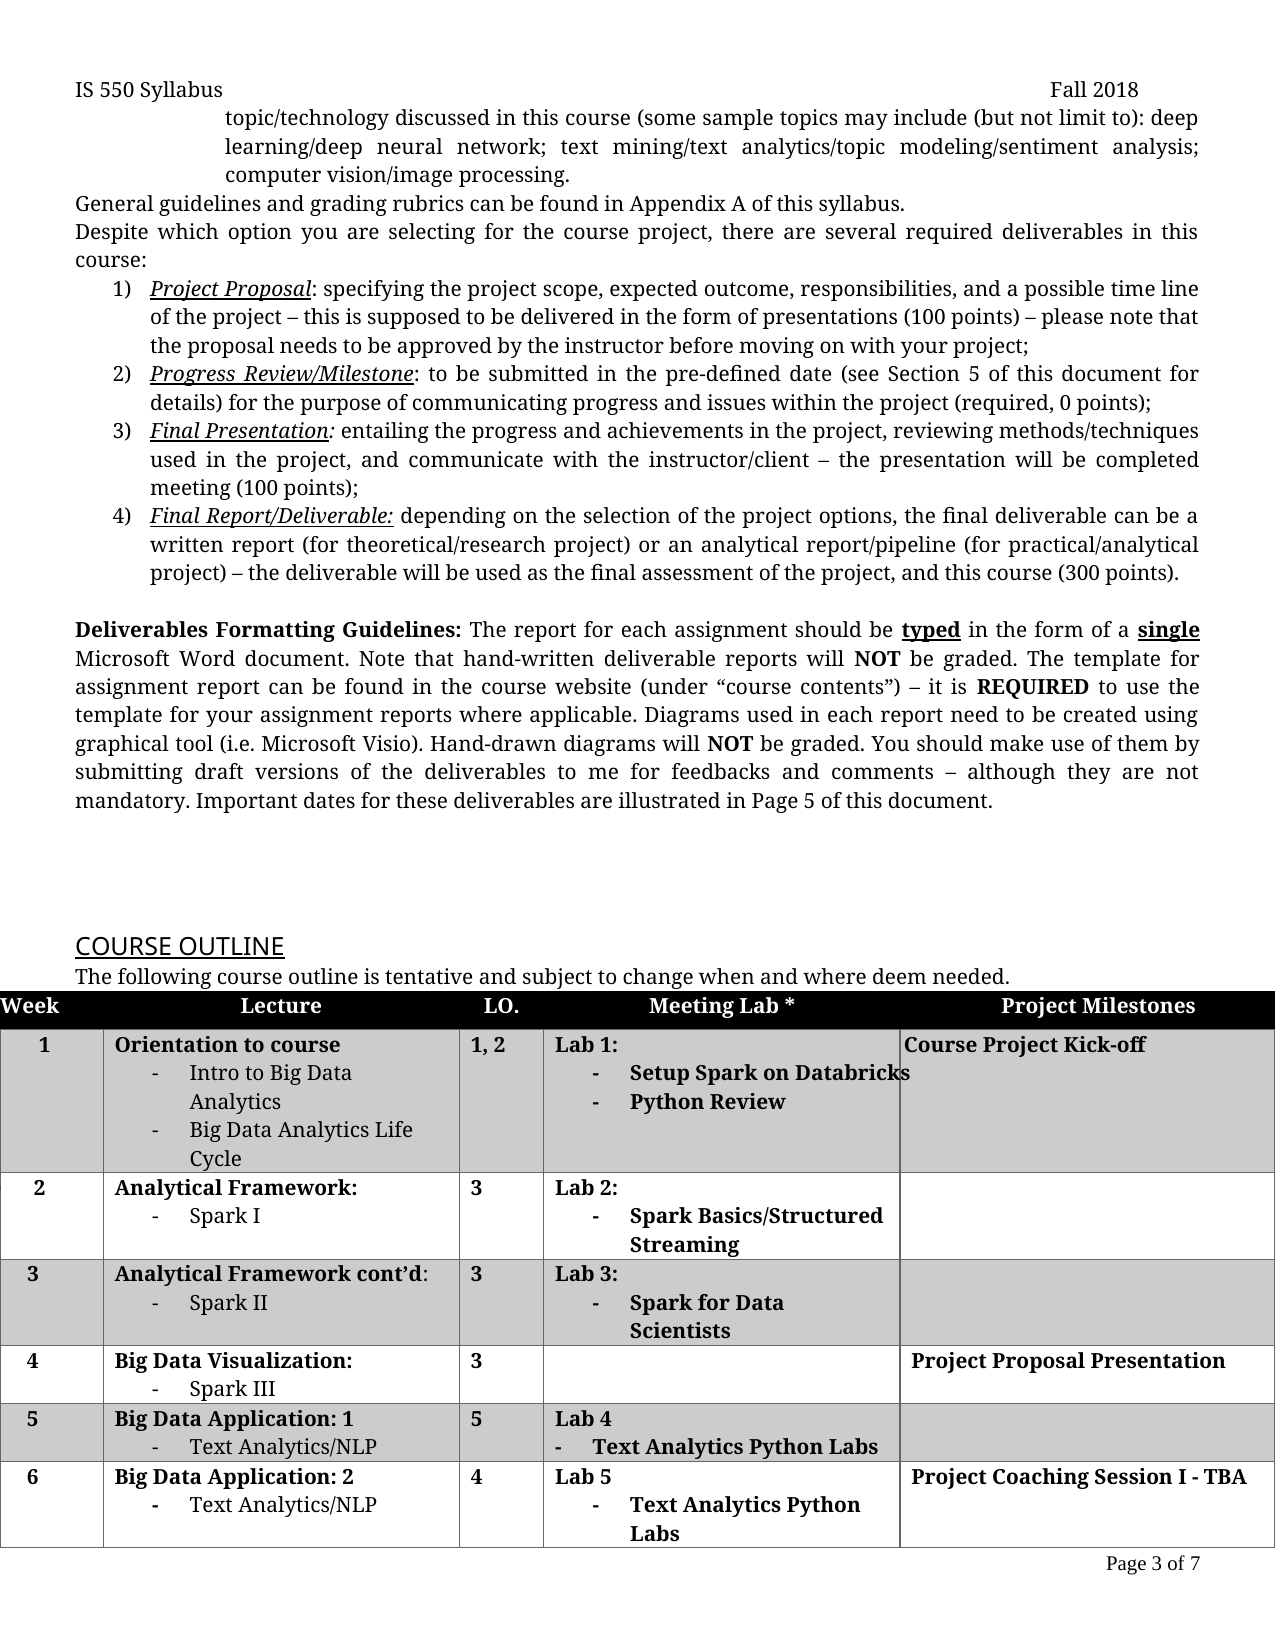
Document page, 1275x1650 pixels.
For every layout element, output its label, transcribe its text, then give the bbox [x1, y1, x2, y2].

table_cell Lab 4 Text Analytics Python Labs [544, 1404, 899, 1461]
table_cell 5 [460, 1404, 543, 1461]
table_cell W 3 [1, 1260, 103, 1345]
table_cell 4 [1, 1346, 103, 1403]
table_cell Course Project Kick-off [901, 1030, 1274, 1172]
table_cell W1 1 [1, 1030, 103, 1172]
table_header Project Milestones [901, 992, 1274, 1029]
table_cell Lab 3: Spark for Data Scientists [544, 1260, 899, 1345]
table_cell Project Proposal Presentation [901, 1346, 1274, 1403]
table_cell 6 [1, 1462, 103, 1547]
text General guidelines and grading rubrics can be found in Appendix A of this syllabus. [75, 189, 1200, 217]
table_cell 4 [460, 1462, 543, 1547]
table_cell Analytical Framework: Spark I [104, 1173, 459, 1258]
table_header Meeting Lab * [544, 992, 899, 1029]
list Progress Review/Milestone: to be submitted in the pre-defined date (see Section 5 of this document for details) for the purpose of communicating progress and issues within the project (required, 0 points); [112, 359, 1200, 416]
table_cell Analytical Framework cont’d: Spark II [104, 1260, 459, 1345]
list Final Presentation: entailing the progress and achievements in the project, reviewing methods/techniques used in the project, and communicate with the instructor/client – the presentation will be completed meeting (100 points); [112, 416, 1200, 502]
table_cell Lab 2: Spark Basics/Structured Streaming [544, 1173, 899, 1258]
table_header Lecture [104, 992, 459, 1029]
table_cell Lab 5 Text Analytics Python Labs [544, 1462, 899, 1547]
table_cell [901, 1404, 1274, 1461]
table_cell Orientation to course Intro to Big Data Analytics Big Data Analytics Life Cycle [104, 1030, 459, 1172]
list Project Proposal: specifying the project scope, expected outcome, responsibilities, and a possible time line of the project – this is supposed to be delivered in the form of presentations (100 points) – please note that the proposal needs to be approved by the instructor before moving on with your project; [112, 274, 1200, 359]
text Despite which option you are selecting for the course project, there are several required deliverables in this course: [75, 217, 1200, 274]
table_cell 5 [1, 1404, 103, 1461]
table_cell Big Data Application: 2 Text Analytics/NLP [104, 1462, 459, 1547]
table_cell Lab 1: Setup Spark on Databricks Python Review [544, 1030, 899, 1172]
text Deliverables Formatting Guidelines: The report for each assignment should be typed in the form of a single Microsoft Word document. Note that hand-written deliverable reports will NOT be graded. The template for assignment report can be found in the course website (under “course contents”) – it is REQUIRED to use the template for your assignment reports where applicable. Diagrams used in each report need to be created using graphical tool (i.e. Microsoft Visio). Hand-drawn diagrams will NOT be graded. You should make use of them by submitting draft versions of the deliverables to me for feedbacks and comments – although they are not mandatory. Important dates for these deliverables are illustrated in Page 5 of this document. [75, 615, 1200, 814]
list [150, 103, 1200, 189]
table_cell [901, 1260, 1274, 1345]
table_cell 3 [460, 1346, 543, 1403]
table_cell 3 [460, 1260, 543, 1345]
list Final Report/Deliverable: depending on the selection of the project options, the final deliverable can be a written report (for theoretical/research project) or an analytical report/pipeline (for practical/analytical project) – the deliverable will be used as the final assessment of the project, and this course (300 points). [112, 502, 1200, 587]
table_cell 3 [460, 1173, 543, 1258]
table_cell Big Data Application: 1 Text Analytics/NLP [104, 1404, 459, 1461]
table_cell 1, 2 [460, 1030, 543, 1172]
subtitle COURSE OUTLINE [75, 928, 1200, 962]
table_cell We 2 [1, 1173, 103, 1258]
table_header LO. [460, 992, 543, 1029]
table_cell [901, 1173, 1274, 1258]
table_cell [544, 1346, 899, 1403]
text The following course outline is tentative and subject to change when and where deem needed. [75, 962, 1200, 991]
table_cell Big Data Visualization: Spark III [104, 1346, 459, 1403]
table_cell Project Coaching Session I - TBA [901, 1462, 1274, 1547]
table_header Week [1, 992, 103, 1029]
